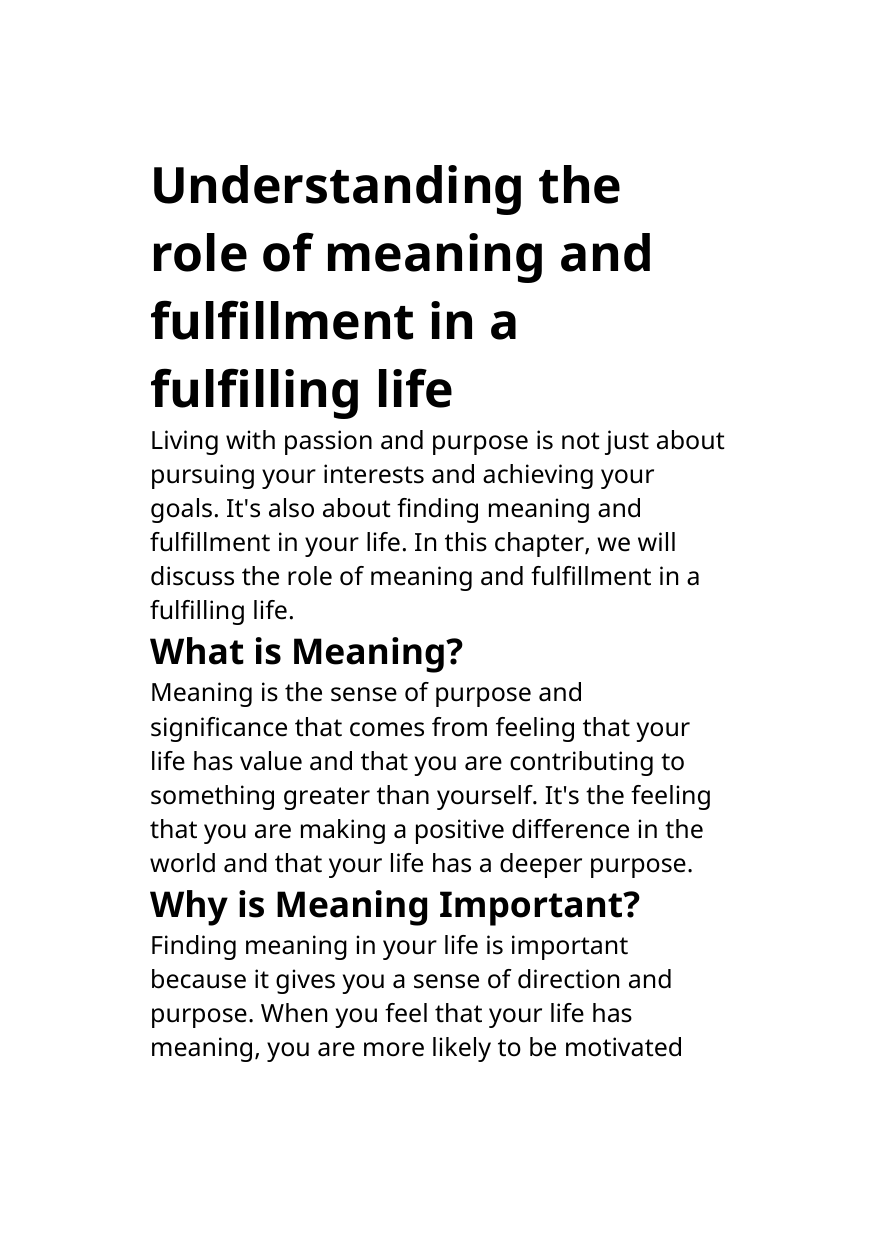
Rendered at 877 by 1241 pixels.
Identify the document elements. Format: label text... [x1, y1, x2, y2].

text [150, 928, 727, 1064]
subtitle Understanding the role of meaning and fulfillment in a fulfilling life [150, 150, 727, 422]
subtitle What is Meaning? [150, 627, 727, 675]
text Meaning is the sense of purpose and significance that comes from feeling that your life has value and that you are contributing to something greater than yourself. It's the feeling that you are making a positive difference in the world and that your life has a deeper purpose. [150, 675, 727, 879]
subtitle Why is Meaning Important? [150, 879, 727, 928]
text Living with passion and purpose is not just about pursuing your interests and achieving your goals. It's also about finding meaning and fulfillment in your life. In this chapter, we will discuss the role of meaning and fulfillment in a fulfilling life. [150, 422, 727, 627]
